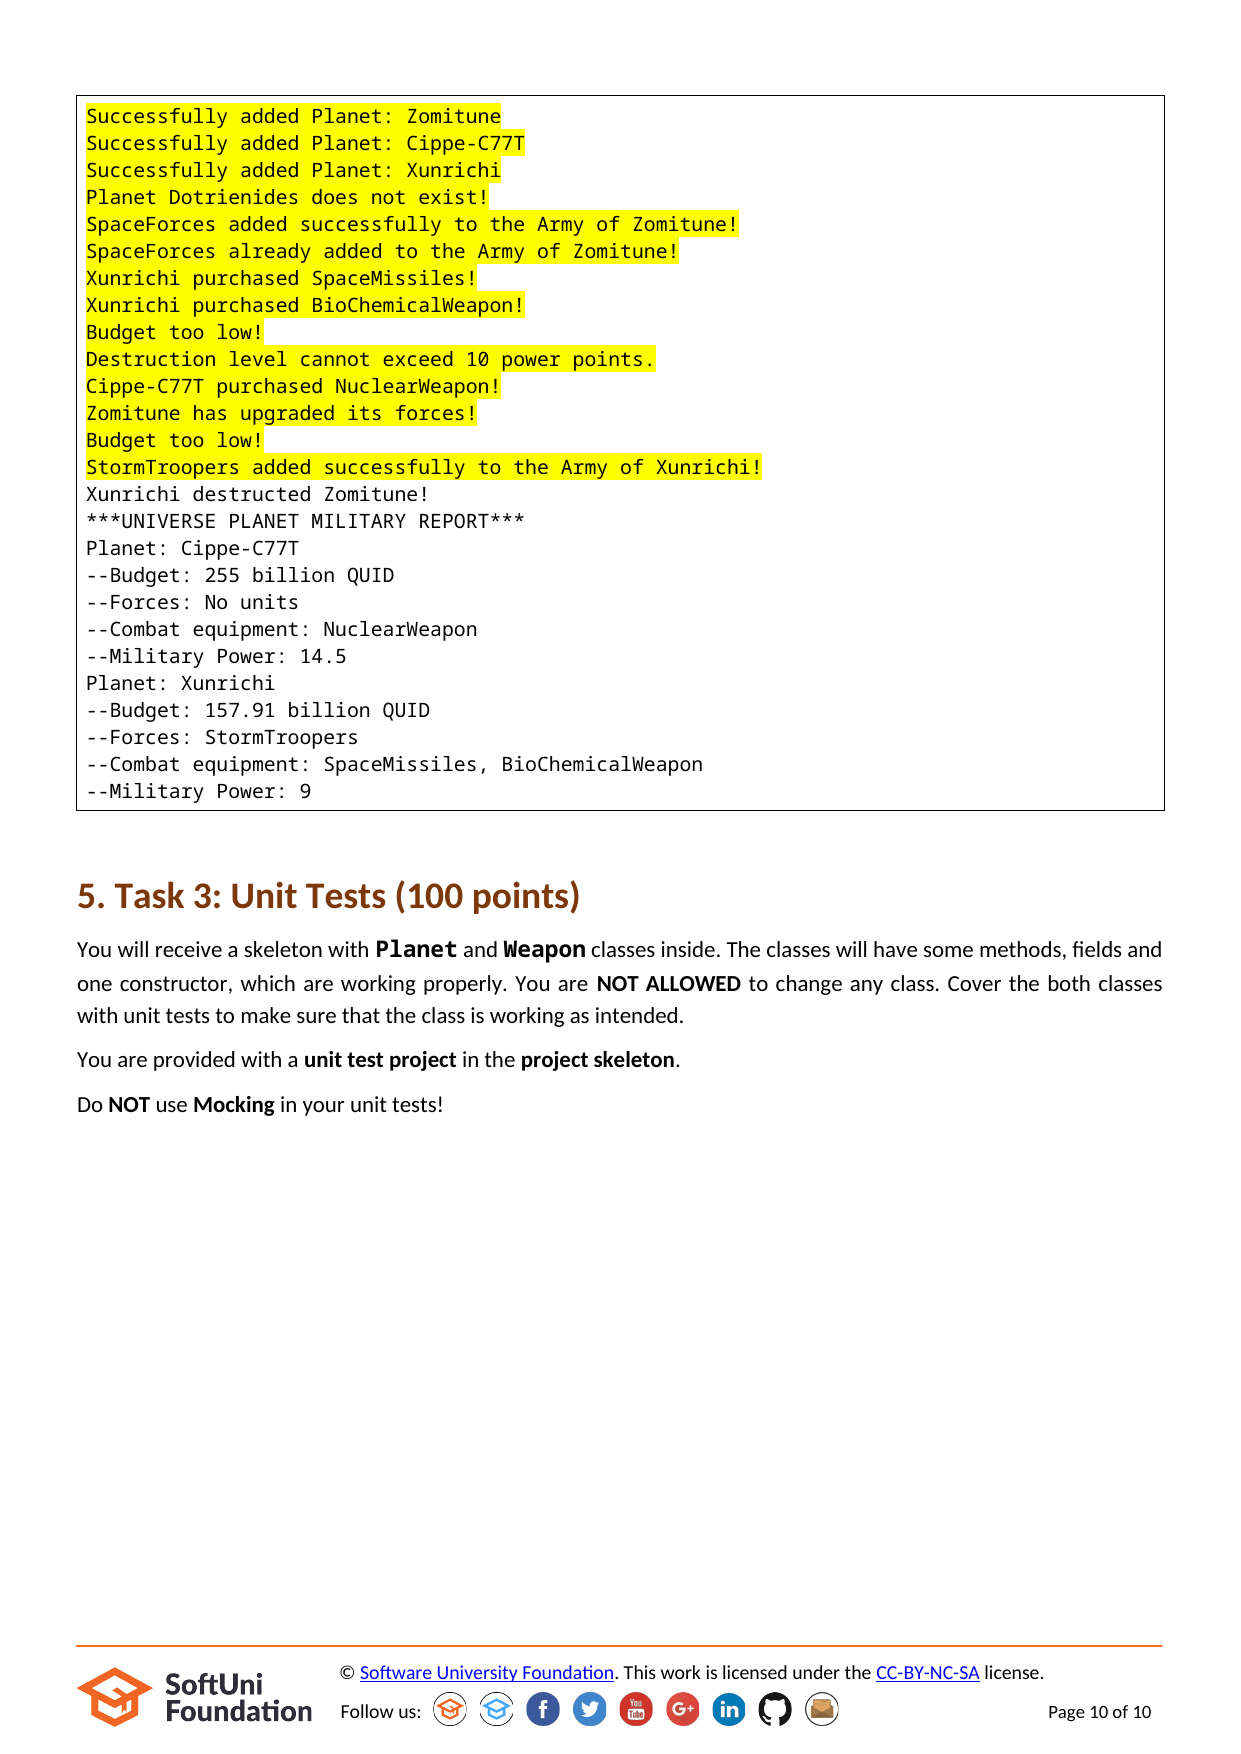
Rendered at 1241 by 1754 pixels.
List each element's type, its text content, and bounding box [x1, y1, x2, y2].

picture [433, 1692, 467, 1726]
picture [480, 1692, 513, 1726]
picture [619, 1692, 653, 1726]
picture [736, 1693, 746, 1703]
picture [76, 1667, 312, 1727]
picture [727, 1707, 738, 1717]
picture [526, 1692, 560, 1726]
text You will receive a skeleton with Planet and Weapon classes inside. The classes will have some methods, fields and one constructor, which are working properly. You are NOT ALLOWED to change any class. Cover the both classes with unit tests to make sure that the class is working as intended. [77, 933, 1163, 1029]
picture [805, 1692, 839, 1726]
text Do NOT use Mocking in your unit tests! [77, 1090, 1163, 1118]
picture [573, 1692, 607, 1726]
picture [712, 1693, 722, 1703]
picture [712, 1716, 722, 1726]
subtitle Task 3: Unit Tests (100 points) [77, 872, 1163, 918]
picture [736, 1716, 746, 1726]
picture [666, 1692, 700, 1726]
table_cell Successfully added Planet: Zomitune Successfully added Planet: Cippe-C77T Successfully added Planet: Xunrichi Planet Dotrienides does not exist! SpaceForces added successfully to the Army of Zomitune! SpaceForces already added to the Army of Zomitune! Xunrichi purchased SpaceMissiles! Xunrichi purchased BioChemicalWeapon! Budget too low! Destruction level cannot exceed 10 power points. Cippe-C77T purchased NuclearWeapon! Zomitune has upgraded its forces! Budget too low! StormTroopers added successfully to the Army of Xunrichi! Xunrichi destructed Zomitune! ***UNIVERSE PLANET MILITARY REPORT*** Planet: Cippe-C77T --Budget: 255 billion QUID --Forces: No units --Combat equipment: NuclearWeapon --Military Power: 14.5 Planet: Xunrichi --Budget: 157.91 billion QUID --Forces: StormTroopers --Combat equipment: SpaceMissiles, BioChemicalWeapon --Military Power: 9 [77, 96, 1164, 810]
picture [758, 1692, 792, 1726]
text You are provided with a unit test project in the project skeleton. [77, 1046, 1163, 1073]
